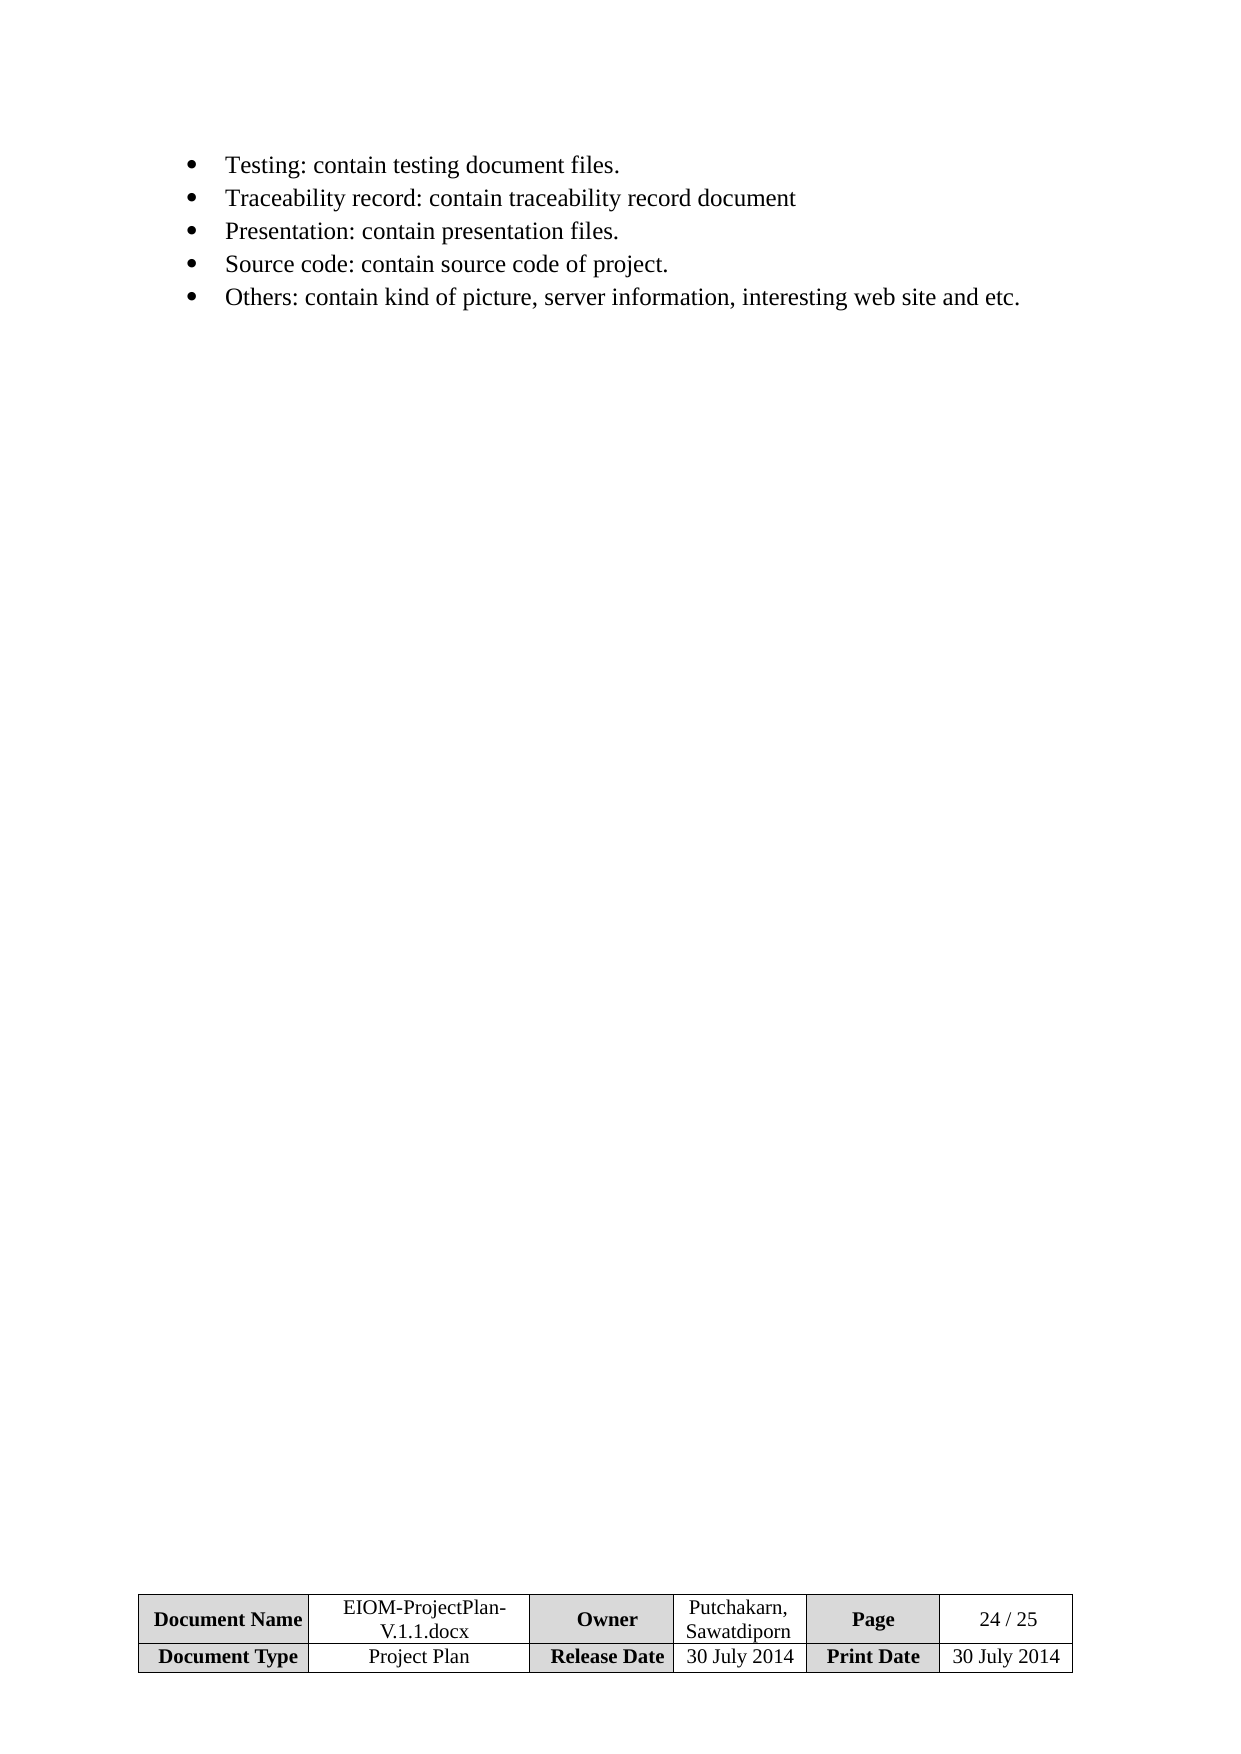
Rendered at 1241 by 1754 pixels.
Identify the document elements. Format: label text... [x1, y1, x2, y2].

list Testing: contain testing document files. [187, 150, 1090, 179]
list Others: contain kind of picture, server information, interesting web site and etc. [187, 282, 1090, 311]
list Presentation: contain presentation files. [187, 216, 1090, 245]
list Source code: contain source code of project. [187, 249, 1090, 278]
list Traceability record: contain traceability record document [187, 183, 1090, 212]
